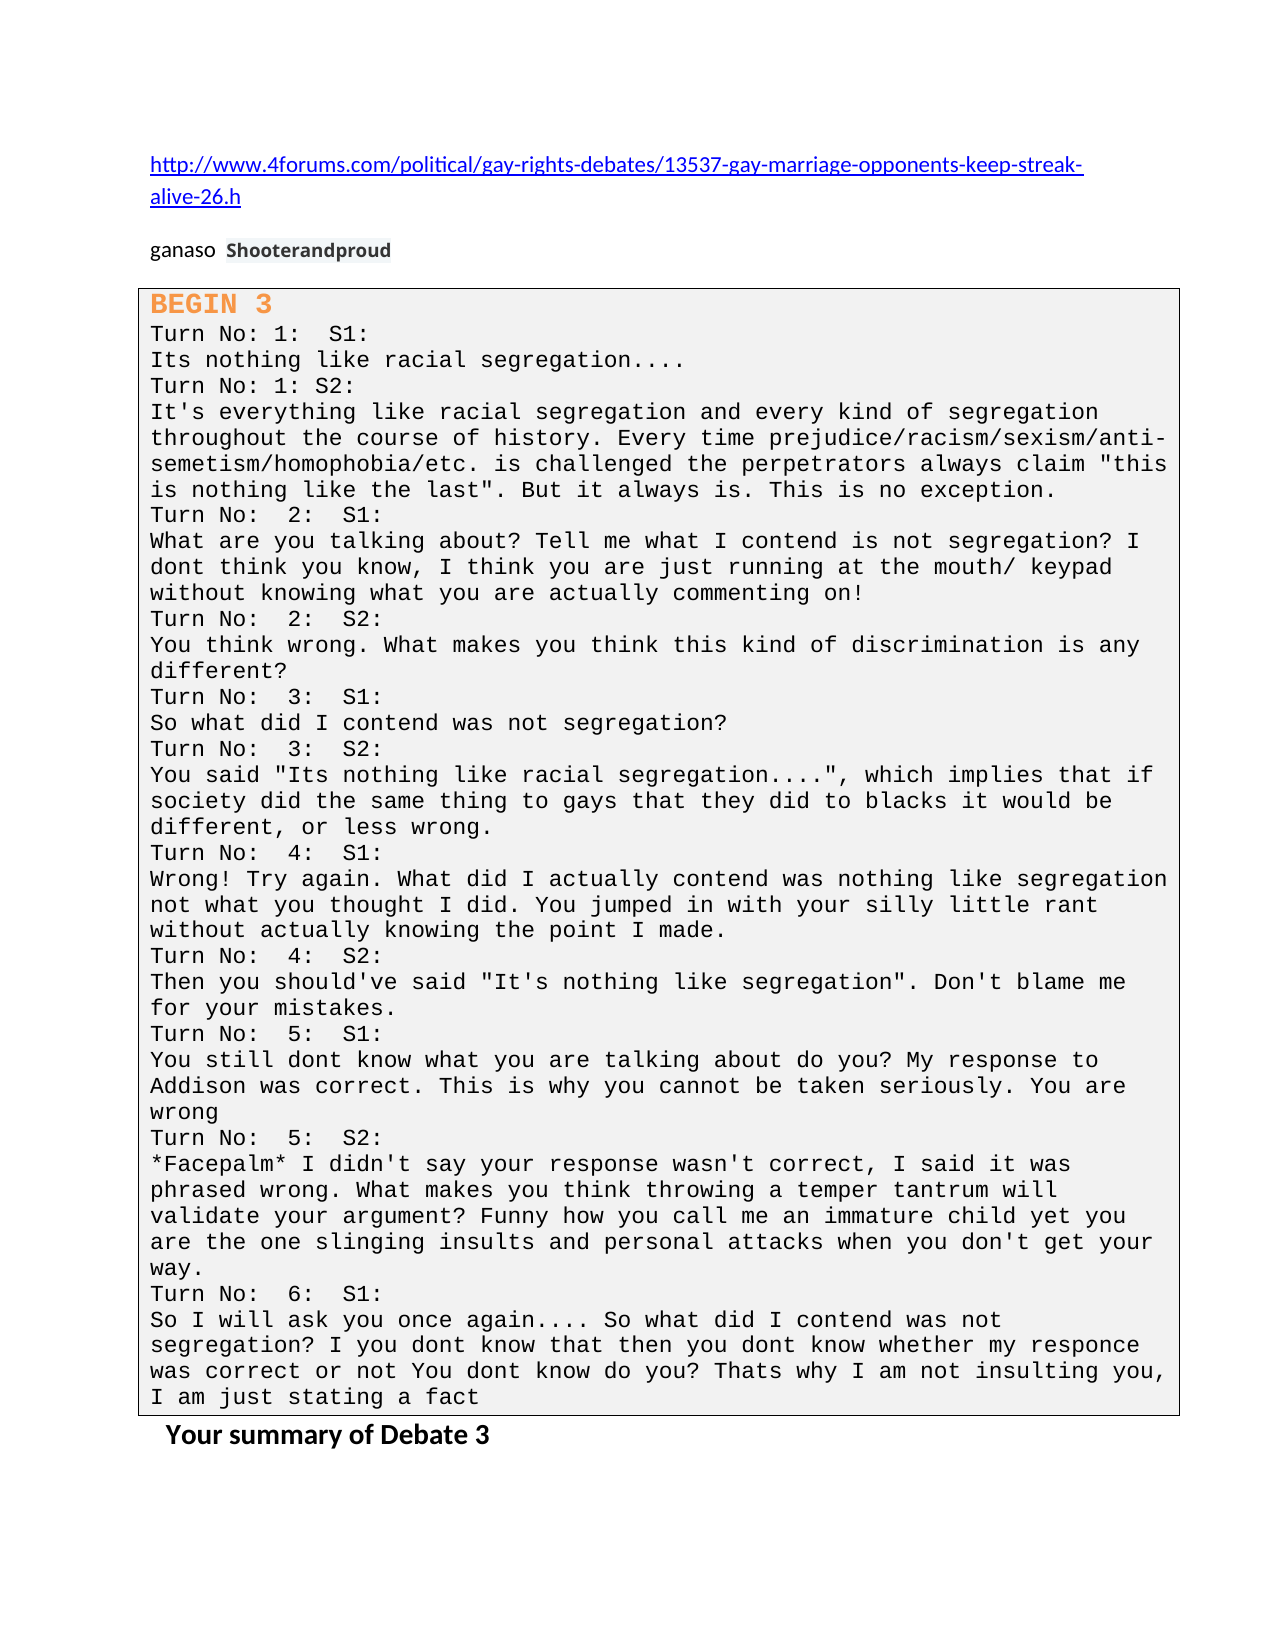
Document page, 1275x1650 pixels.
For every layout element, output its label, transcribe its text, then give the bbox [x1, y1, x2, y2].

text ganaso Shooterandproud [150, 235, 1125, 263]
text http://www.4forums.com/political/gay-rights-debates/13537-gay-marriage-opponents-keep-streak-alive-26.h [150, 150, 1125, 210]
text Your summary of Debate 3 [150, 1416, 1125, 1452]
table_header BEGIN 3 Turn No: 1: S1: Its nothing like racial segregation.... Turn No: 1: S2: It's everything like racial segregation and every kind of segregation throughout the course of history. Every time prejudice/racism/sexism/anti-semetism/homophobia/etc. is challenged the perpetrators always claim "this is nothing like the last". But it always is. This is no exception. Turn No: 2: S1: What are you talking about? Tell me what I contend is not segregation? I dont think you know, I think you are just running at the mouth/ keypad without knowing what you are actually commenting on! Turn No: 2: S2: You think wrong. What makes you think this kind of discrimination is any different? Turn No: 3: S1: So what did I contend was not segregation? Turn No: 3: S2: You said "Its nothing like racial segregation....", which implies that if society did the same thing to gays that they did to blacks it would be different, or less wrong. Turn No: 4: S1: Wrong! Try again. What did I actually contend was nothing like segregation not what you thought I did. You jumped in with your silly little rant without actually knowing the point I made. Turn No: 4: S2: Then you should've said "It's nothing like segregation". Don't blame me for your mistakes. Turn No: 5: S1: You still dont know what you are talking about do you? My response to Addison was correct. This is why you cannot be taken seriously. You are wrong Turn No: 5: S2: *Facepalm* I didn't say your response wasn't correct, I said it was phrased wrong. What makes you think throwing a temper tantrum will validate your argument? Funny how you call me an immature child yet you are the one slinging insults and personal attacks when you don't get your way. Turn No: 6: S1: So I will ask you once again.... So what did I contend was not segregation? I you dont know that then you dont know whether my responce was correct or not You dont know do you? Thats why I am not insulting you, I am just stating a fact [139, 289, 1179, 1415]
